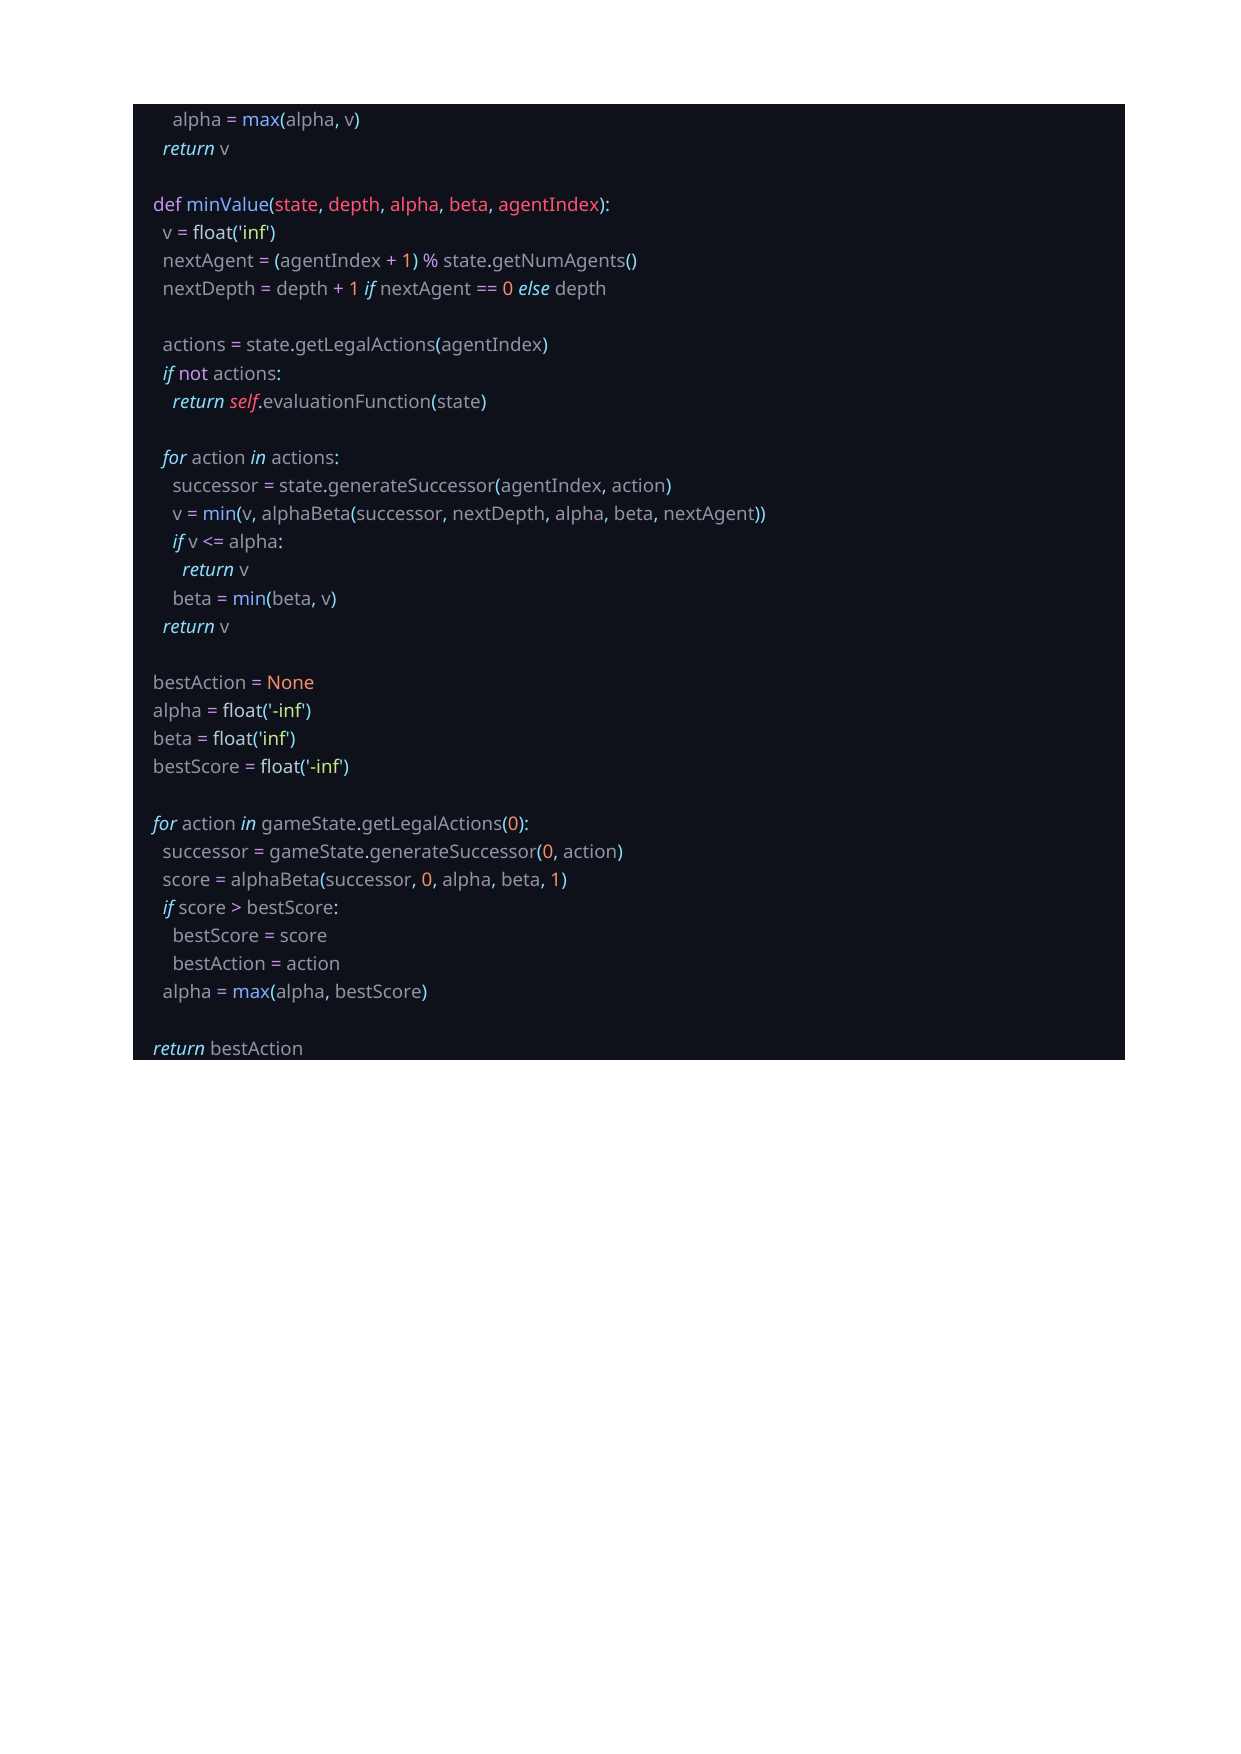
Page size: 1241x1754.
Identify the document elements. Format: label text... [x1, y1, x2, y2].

text bestScore = score [133, 920, 1125, 948]
text return self.evaluationFunction(state) [133, 385, 1125, 413]
text alpha = float('-inf') [133, 695, 1125, 723]
text successor = state.generateSuccessor(agentIndex, action) [133, 470, 1125, 498]
text for action in actions: [133, 442, 1125, 470]
text bestScore = float('-inf') [133, 751, 1125, 779]
text beta = float('inf') [133, 723, 1125, 751]
text beta = min(beta, v) [133, 582, 1125, 610]
text for action in gameState.getLegalActions(0): [133, 807, 1125, 835]
text return v [133, 554, 1125, 582]
text nextAgent = (agentIndex + 1) % state.getNumAgents() [133, 245, 1125, 273]
text return v [133, 610, 1125, 638]
text return bestAction [133, 1032, 1125, 1060]
text v = min(v, alphaBeta(successor, nextDepth, alpha, beta, nextAgent)) [133, 498, 1125, 526]
text if score > bestScore: [133, 892, 1125, 920]
text actions = state.getLegalActions(agentIndex) [133, 329, 1125, 357]
text bestAction = action [133, 948, 1125, 976]
text v = float('inf') [133, 217, 1125, 245]
text if v <= alpha: [133, 526, 1125, 554]
text score = alphaBeta(successor, 0, alpha, beta, 1) [133, 863, 1125, 892]
text alpha = max(alpha, v) [133, 104, 1125, 132]
text alpha = max(alpha, bestScore) [133, 976, 1125, 1004]
text if not actions: [133, 357, 1125, 385]
text nextDepth = depth + 1 if nextAgent == 0 else depth [133, 273, 1125, 301]
text def minValue(state, depth, alpha, beta, agentIndex): [133, 188, 1125, 217]
text bestAction = None [133, 667, 1125, 695]
text successor = gameState.generateSuccessor(0, action) [133, 835, 1125, 863]
text return v [133, 132, 1125, 160]
